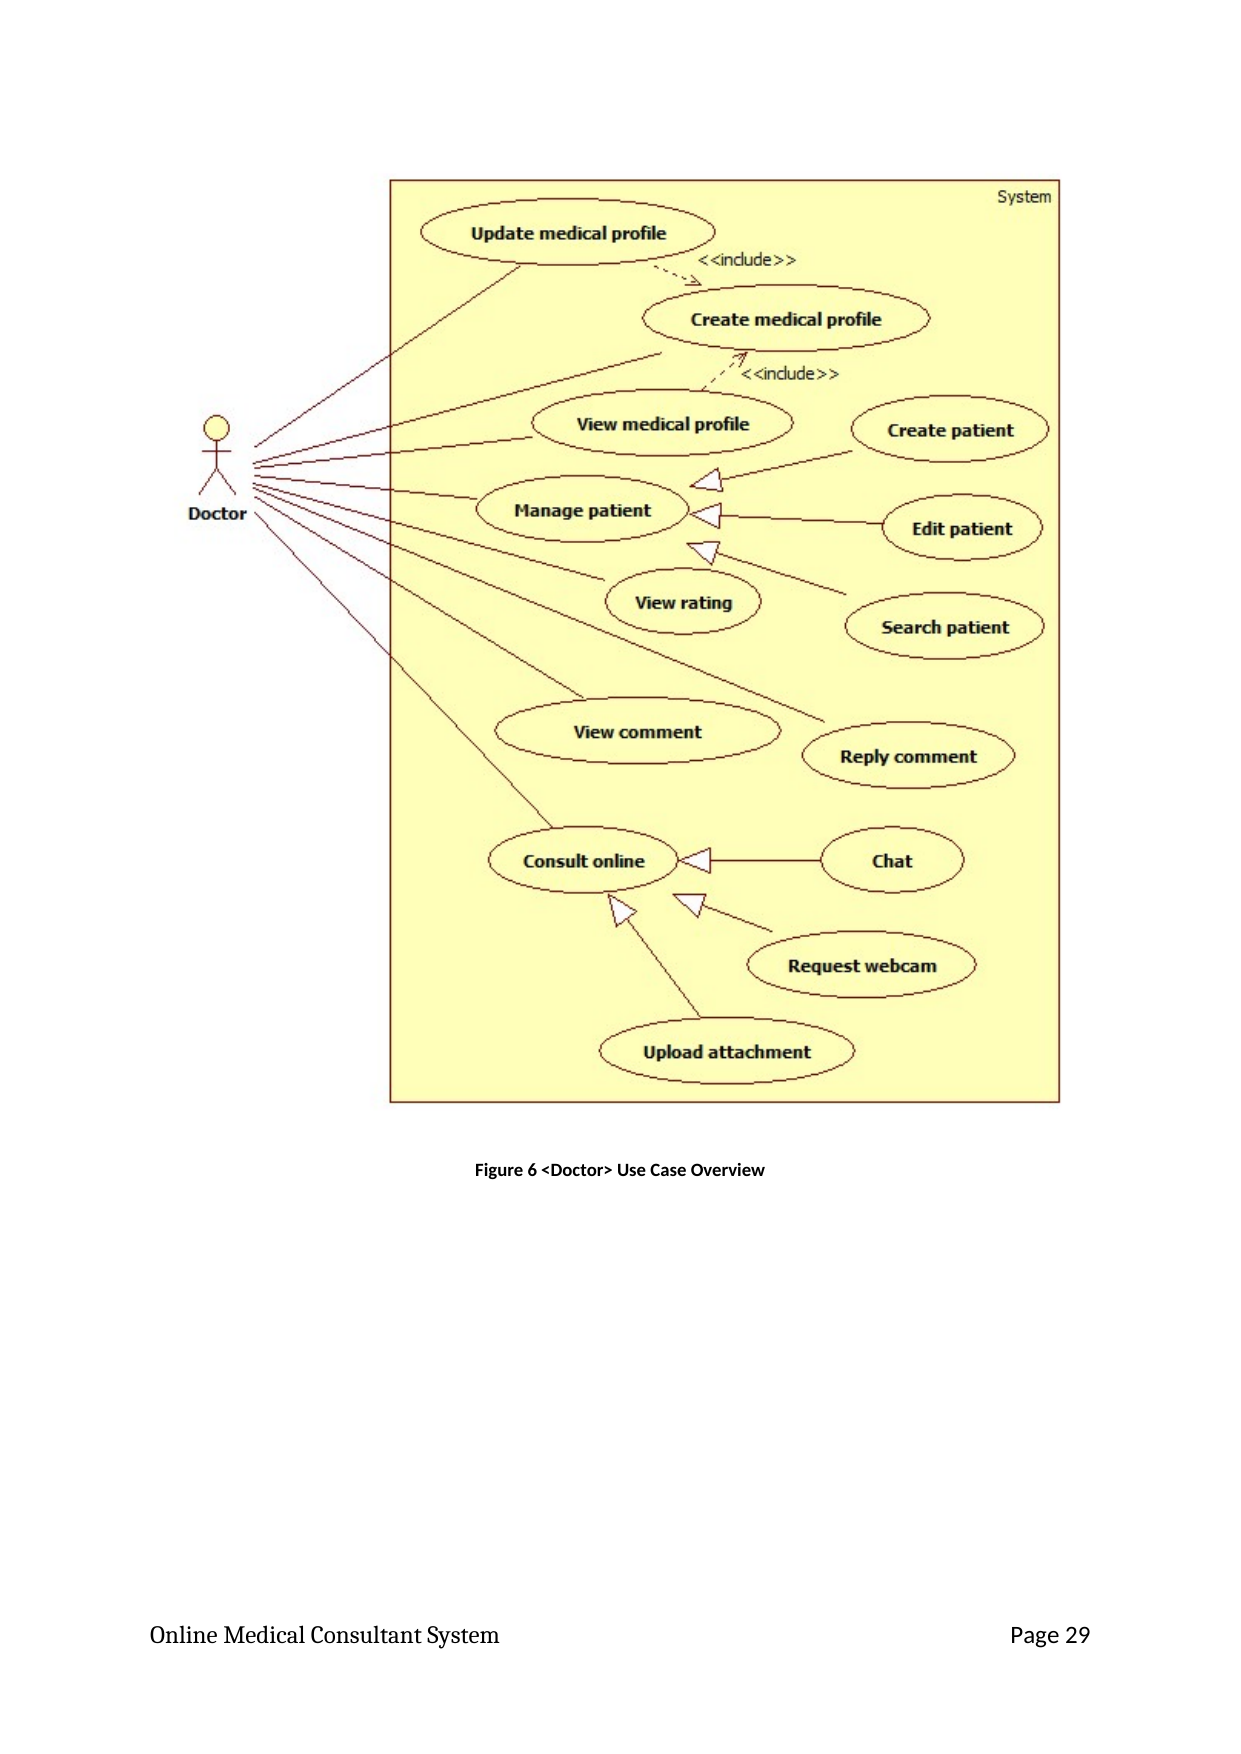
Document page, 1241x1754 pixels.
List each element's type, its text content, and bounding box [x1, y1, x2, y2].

text Figure 6 <Doctor> Use Case Overview [150, 1158, 1090, 1181]
picture [150, 150, 1091, 1134]
